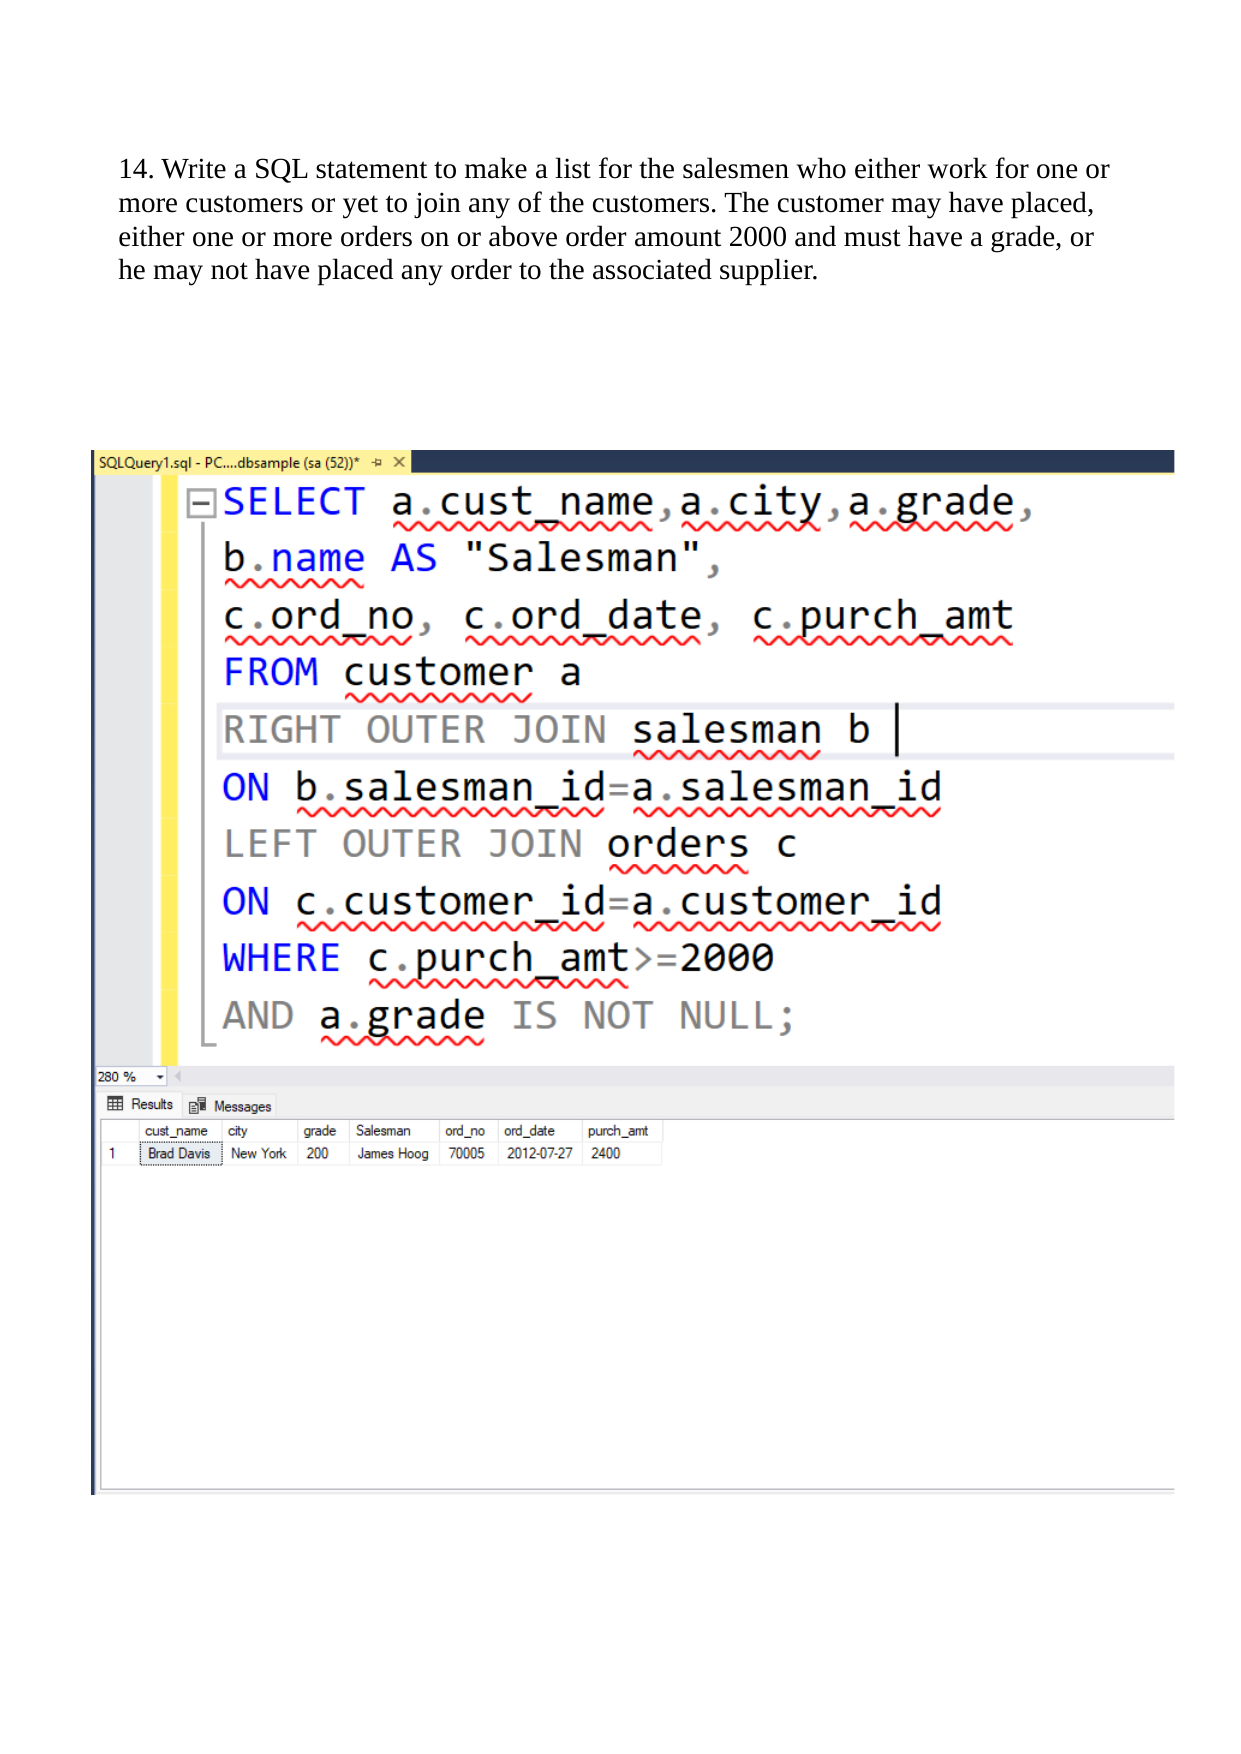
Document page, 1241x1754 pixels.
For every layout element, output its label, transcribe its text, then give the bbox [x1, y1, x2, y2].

text 14. Write a SQL statement to make a list for the salesmen who either work for one or [118, 152, 1122, 185]
picture [91, 450, 1175, 1495]
text more customers or yet to join any of the customers. The customer may have placed, [118, 185, 1122, 219]
text either one or more orders on or above order amount 2000 and must have a grade, or [118, 219, 1122, 252]
text he may not have placed any order to the associated supplier. [118, 252, 1122, 286]
